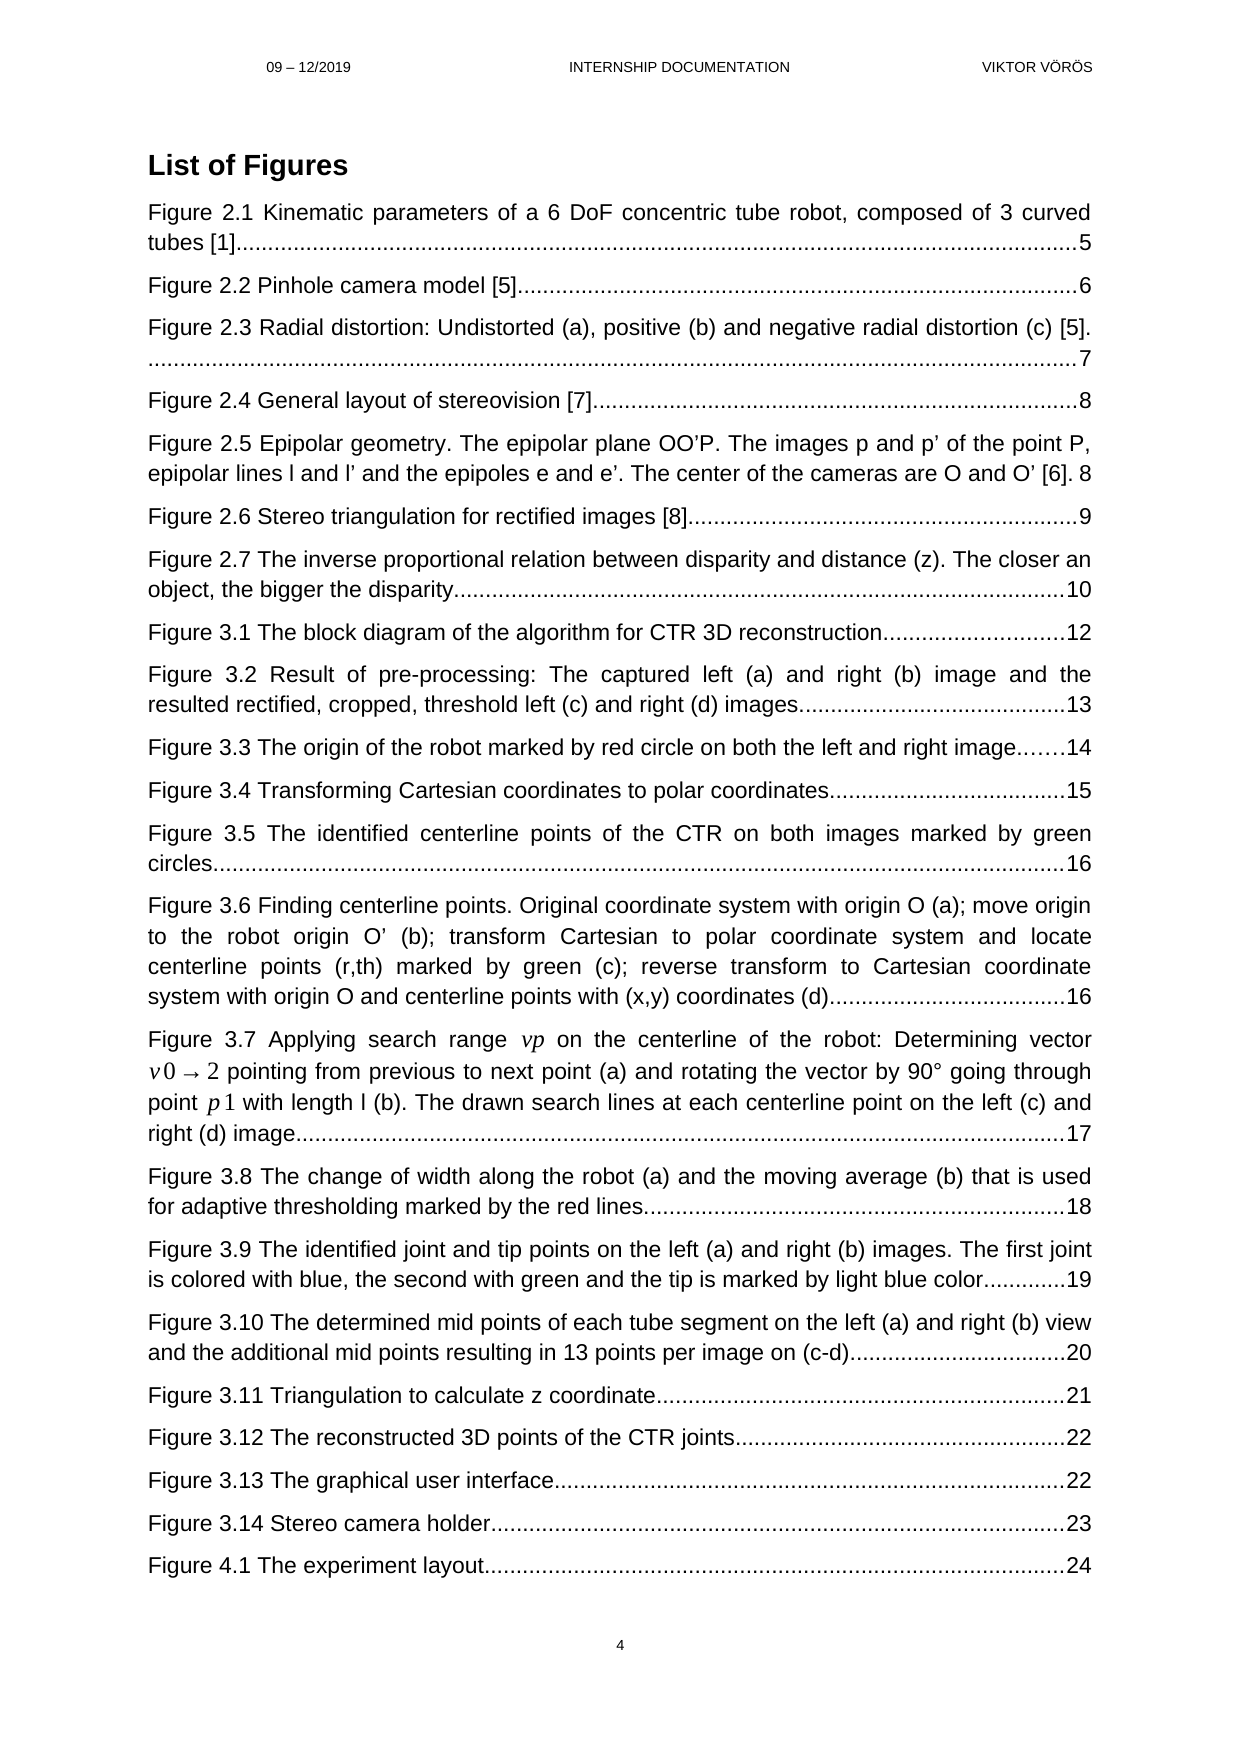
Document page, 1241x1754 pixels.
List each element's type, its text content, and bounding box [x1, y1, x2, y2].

text Figure 2.7 The inverse proportional relation between disparity and distance (z). The closer an object, the bigger the disparity. 10 [148, 546, 1093, 602]
text Figure 2.6 Stereo triangulation for rectified images [8]. 9 [148, 503, 1093, 529]
text Figure 3.11 Triangulation to calculate z coordinate 21 [148, 1382, 1093, 1408]
text List of Figures [148, 148, 1093, 181]
text Figure 2.2 Pinhole camera model [5]. 6 [148, 272, 1093, 298]
text Figure 4.1 The experiment layout. 24 [148, 1552, 1093, 1579]
text Figure 3.10 The determined mid points of each tube segment on the left (a) and right (b) view and the additional mid points resulting in 13 points per image on (c-d). 20 [148, 1309, 1093, 1365]
text Figure 3.14 Stereo camera holder. 23 [148, 1510, 1093, 1536]
text Figure 3.12 The reconstructed 3D points of the CTR joints 22 [148, 1424, 1093, 1451]
text Figure 3.6 Finding centerline points. Original coordinate system with origin O (a); move origin to the robot origin O’ (b); transform Cartesian to polar coordinate system and locate centerline points (r,th) marked by green (c); reverse transform to Cartesian coordinate system with origin O and centerline points with (x,y) coordinates (d). 16 [148, 892, 1093, 1009]
text Figure 3.13 The graphical user interface. 22 [148, 1467, 1093, 1493]
text Figure 3.5 The identified centerline points of the CTR on both images marked by green circles. 16 [148, 819, 1093, 876]
text Figure 3.2 Result of pre-processing: The captured left (a) and right (b) image and the resulted rectified, cropped, threshold left (c) and right (d) images. 13 [148, 661, 1093, 718]
text Figure 3.1 The block diagram of the algorithm for CTR 3D reconstruction. 12 [148, 618, 1093, 645]
text Figure 3.7 Applying search range on the centerline of the robot: Determining vector pointing from previous to next point (a) and rotating the vector by 90° going through point with length l (b). The drawn search lines at each centerline point on the left (c) and right (d) image. 17 [148, 1026, 1093, 1147]
text Figure 3.4 Transforming Cartesian coordinates to polar coordinates. 15 [148, 777, 1093, 803]
text Figure 3.3 The origin of the robot marked by red circle on both the left and right image. 14 [148, 734, 1093, 761]
text Figure 2.4 General layout of stereovision [7]. 8 [148, 387, 1093, 414]
text Figure 2.3 Radial distortion: Undistorted (a), positive (b) and negative radial distortion (c) [5]. 7 [148, 314, 1093, 371]
text Figure 2.5 Epipolar geometry. The epipolar plane OO’P. The images p and p’ of the point P, epipolar lines l and l’ and the epipoles e and e’. The center of the cameras are O and O’ [6]. 8 [148, 430, 1093, 487]
text Figure 3.8 The change of width along the robot (a) and the moving average (b) that is used for adaptive thresholding marked by the red lines. 18 [148, 1163, 1093, 1219]
text Figure 3.9 The identified joint and tip points on the left (a) and right (b) images. The first joint is colored with blue, the second with green and the tip is marked by light blue color. 19 [148, 1236, 1093, 1292]
text Figure 2.1 Kinematic parameters of a 6 DoF concentric tube robot, composed of 3 curved tubes [1]. 5 [148, 199, 1093, 255]
